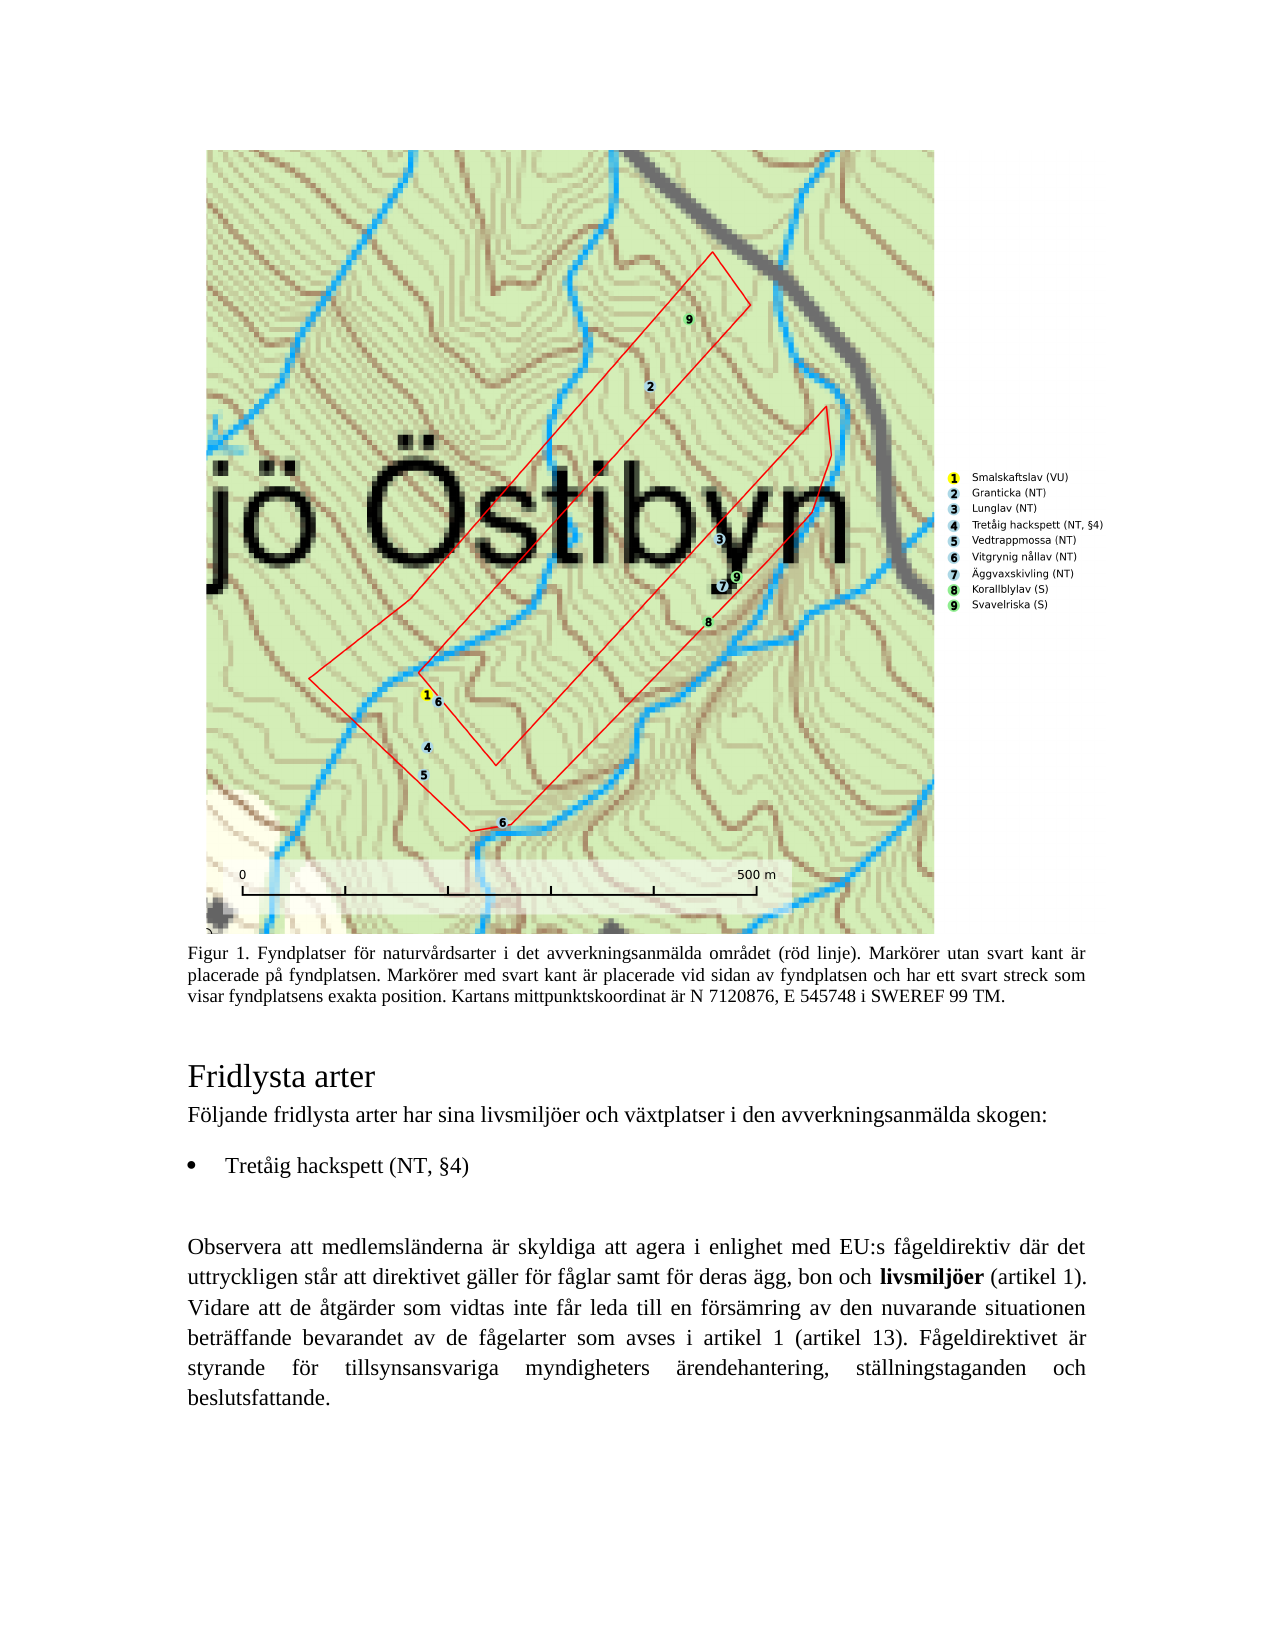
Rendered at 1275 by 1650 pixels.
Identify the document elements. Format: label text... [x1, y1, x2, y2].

list Tretåig hackspett (NT, §4) [187, 1152, 1087, 1178]
picture [206, 150, 1107, 934]
subtitle Fridlysta arter [187, 1057, 1087, 1095]
text Figur 1. Fyndplatser för naturvårdsarter i det avverkningsanmälda området (röd linje). Markörer utan svart kant är placerade på fyndplatsen. Markörer med svart kant är placerade vid sidan av fyndplatsen och har ett svart streck som visar fyndplatsens exakta position. Kartans mittpunktskoordinat är N 7120876, E 545748 i SWEREF 99 TM. [187, 942, 1087, 1007]
text Observera att medlemsländerna är skyldiga att agera i enlighet med EU:s fågeldirektiv där det uttryckligen står att direktivet gäller för fåglar samt för deras ägg, bon och livsmiljöer (artikel 1). Vidare att de åtgärder som vidtas inte får leda till en försämring av den nuvarande situationen beträffande bevarandet av de fågelarter som avses i artikel 1 (artikel 13). Fågeldirektivet är styrande för tillsynsansvariga myndigheters ärendehantering, ställningstaganden och beslutsfattande. [187, 1203, 1087, 1411]
text Följande fridlysta arter har sina livsmiljöer och växtplatser i den avverkningsanmälda skogen: [187, 1101, 1087, 1127]
